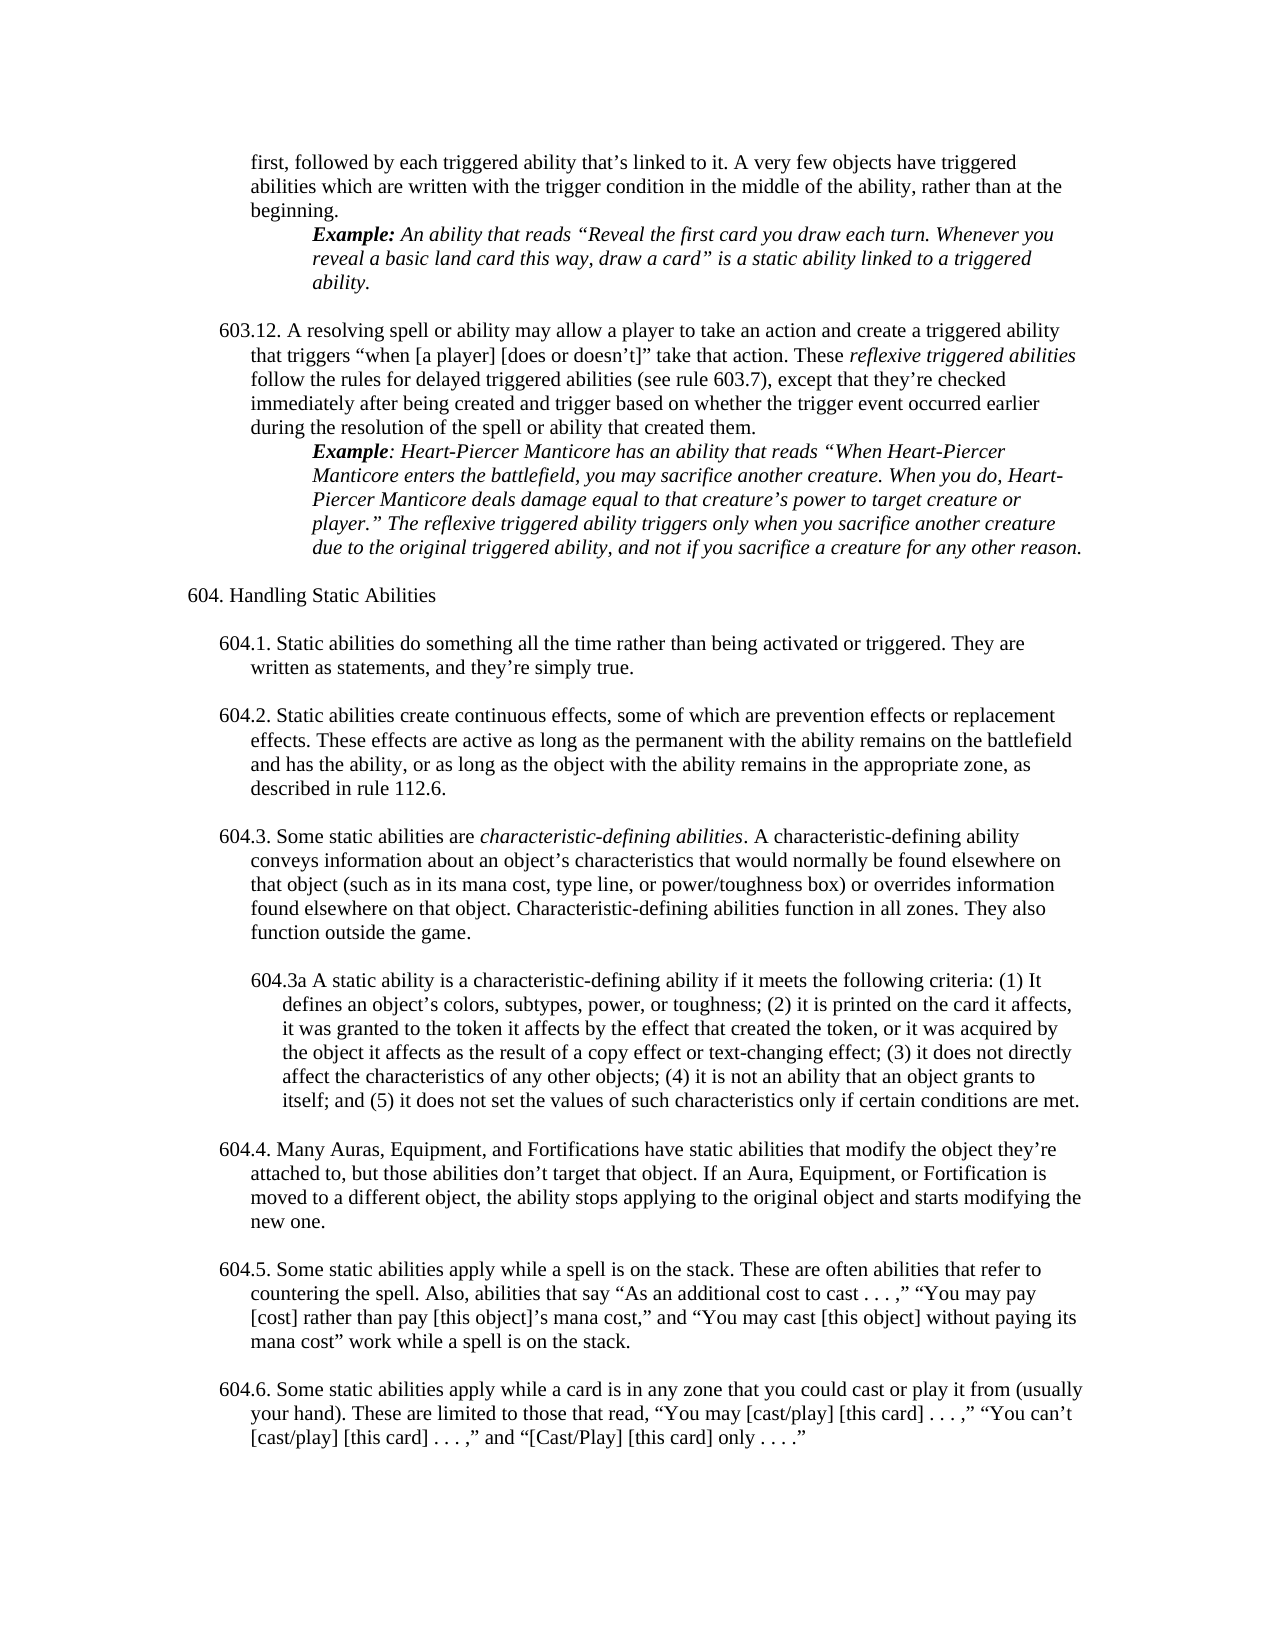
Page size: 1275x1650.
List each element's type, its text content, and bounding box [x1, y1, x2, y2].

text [219, 150, 1087, 222]
text 604.3. Some static abilities are characteristic-defining abilities. A characteristic-defining ability conveys information about an object’s characteristics that would normally be found elsewhere on that object (such as in its mana cost, type line, or power/toughness box) or overrides information found elsewhere on that object. Characteristic-defining abilities function in all zones. They also function outside the game. [219, 824, 1087, 944]
text 604.6. Some static abilities apply while a card is in any zone that you could cast or play it from (usually your hand). These are limited to those that read, “You may [cast/play] [this card] . . . ,” “You can’t [cast/play] [this card] . . . ,” and “[Cast/Play] [this card] only . . . .” [219, 1377, 1087, 1449]
text 604.5. Some static abilities apply while a spell is on the stack. These are often abilities that refer to countering the spell. Also, abilities that say “As an additional cost to cast . . . ,” “You may pay [cost] rather than pay [this object]’s mana cost,” and “You may cast [this object] without paying its mana cost” work while a spell is on the stack. [219, 1257, 1087, 1353]
text 604.3a A static ability is a characteristic-defining ability if it meets the following criteria: (1) It defines an object’s colors, subtypes, power, or toughness; (2) it is printed on the card it affects, it was granted to the token it affects by the effect that created the token, or it was acquired by the object it affects as the result of a copy effect or text-changing effect; (3) it does not directly affect the characteristics of any other objects; (4) it is not an ability that an object grants to itself; and (5) it does not set the values of such characteristics only if certain conditions are met. [251, 968, 1087, 1112]
text 603.12. A resolving spell or ability may allow a player to take an action and create a triggered ability that triggers “when [a player] [does or doesn’t]” take that action. These reflexive triggered abilities follow the rules for delayed triggered abilities (see rule 603.7), except that they’re checked immediately after being created and trigger based on whether the trigger event occurred earlier during the resolution of the spell or ability that created them. [219, 318, 1087, 439]
text 604. Handling Static Abilities [187, 583, 1087, 607]
text 604.4. Many Auras, Equipment, and Fortifications have static abilities that modify the object they’re attached to, but those abilities don’t target that object. If an Aura, Equipment, or Fortification is moved to a different object, the ability stops applying to the original object and starts modifying the new one. [219, 1137, 1087, 1233]
text Example: Heart-Piercer Manticore has an ability that reads “When Heart-Piercer Manticore enters the battlefield, you may sacrifice another creature. When you do, Heart-Piercer Manticore deals damage equal to that creature’s power to target creature or player.” The reflexive triggered ability triggers only when you sacrifice another creature due to the original triggered ability, and not if you sacrifice a creature for any other reason. [312, 439, 1087, 559]
text 604.1. Static abilities do something all the time rather than being activated or triggered. They are written as statements, and they’re simply true. [219, 631, 1087, 679]
text Example: An ability that reads “Reveal the first card you draw each turn. Whenever you reveal a basic land card this way, draw a card” is a static ability linked to a triggered ability. [312, 222, 1087, 294]
text 604.2. Static abilities create continuous effects, some of which are prevention effects or replacement effects. These effects are active as long as the permanent with the ability remains on the battlefield and has the ability, or as long as the object with the ability remains in the appropriate zone, as described in rule 112.6. [219, 703, 1087, 800]
